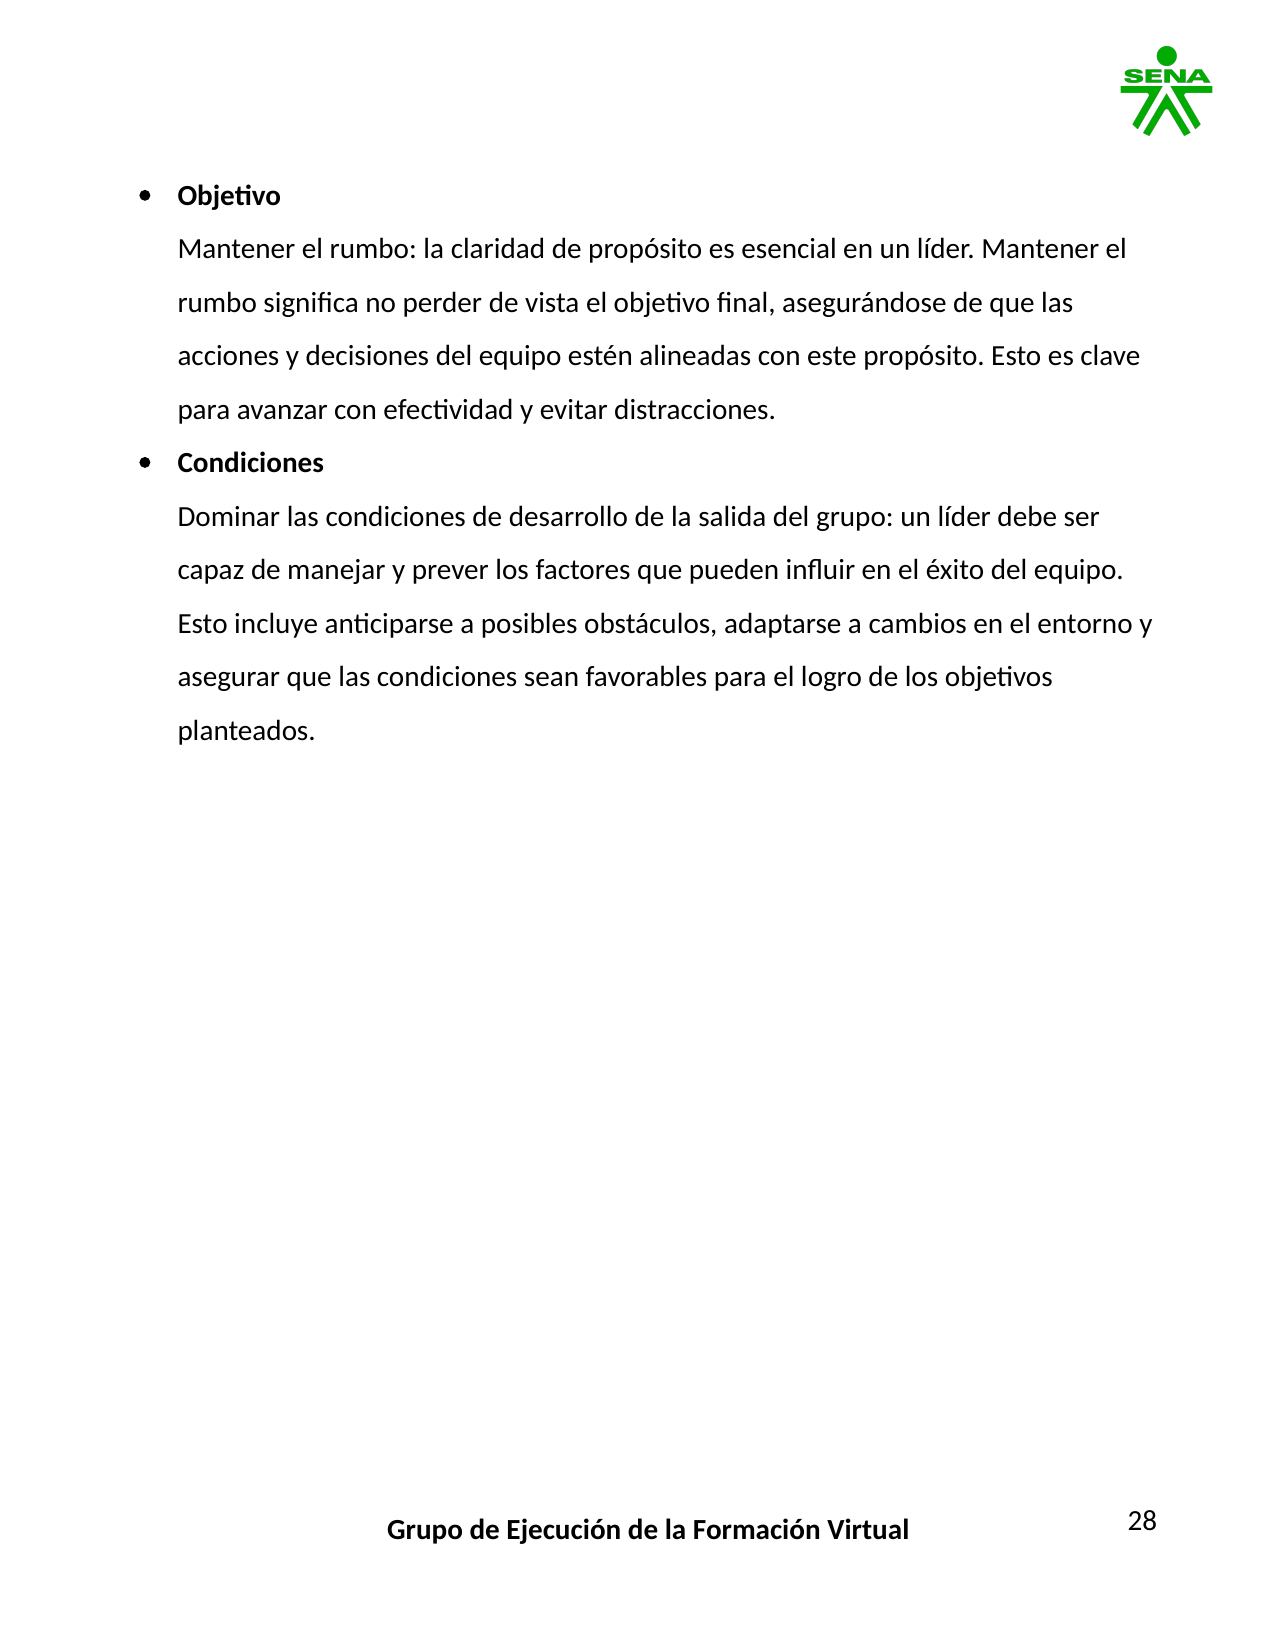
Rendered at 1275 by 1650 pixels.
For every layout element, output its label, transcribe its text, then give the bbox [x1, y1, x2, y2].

list Objetivo [140, 177, 1157, 213]
list Condiciones [140, 444, 1157, 480]
list Mantener el rumbo: la claridad de propósito es esencial en un líder. Mantener el rumbo significa no perder de vista el objetivo final, asegurándose de que las acciones y decisiones del equipo estén alineadas con este propósito. Esto es clave para avanzar con efectividad y evitar distracciones. [177, 231, 1157, 427]
list Dominar las condiciones de desarrollo de la salida del grupo: un líder debe ser capaz de manejar y prever los factores que pueden influir en el éxito del equipo. Esto incluye anticiparse a posibles obstáculos, adaptarse a cambios en el entorno y asegurar que las condiciones sean favorables para el logro de los objetivos planteados. [177, 498, 1157, 747]
picture [1120, 46, 1213, 136]
